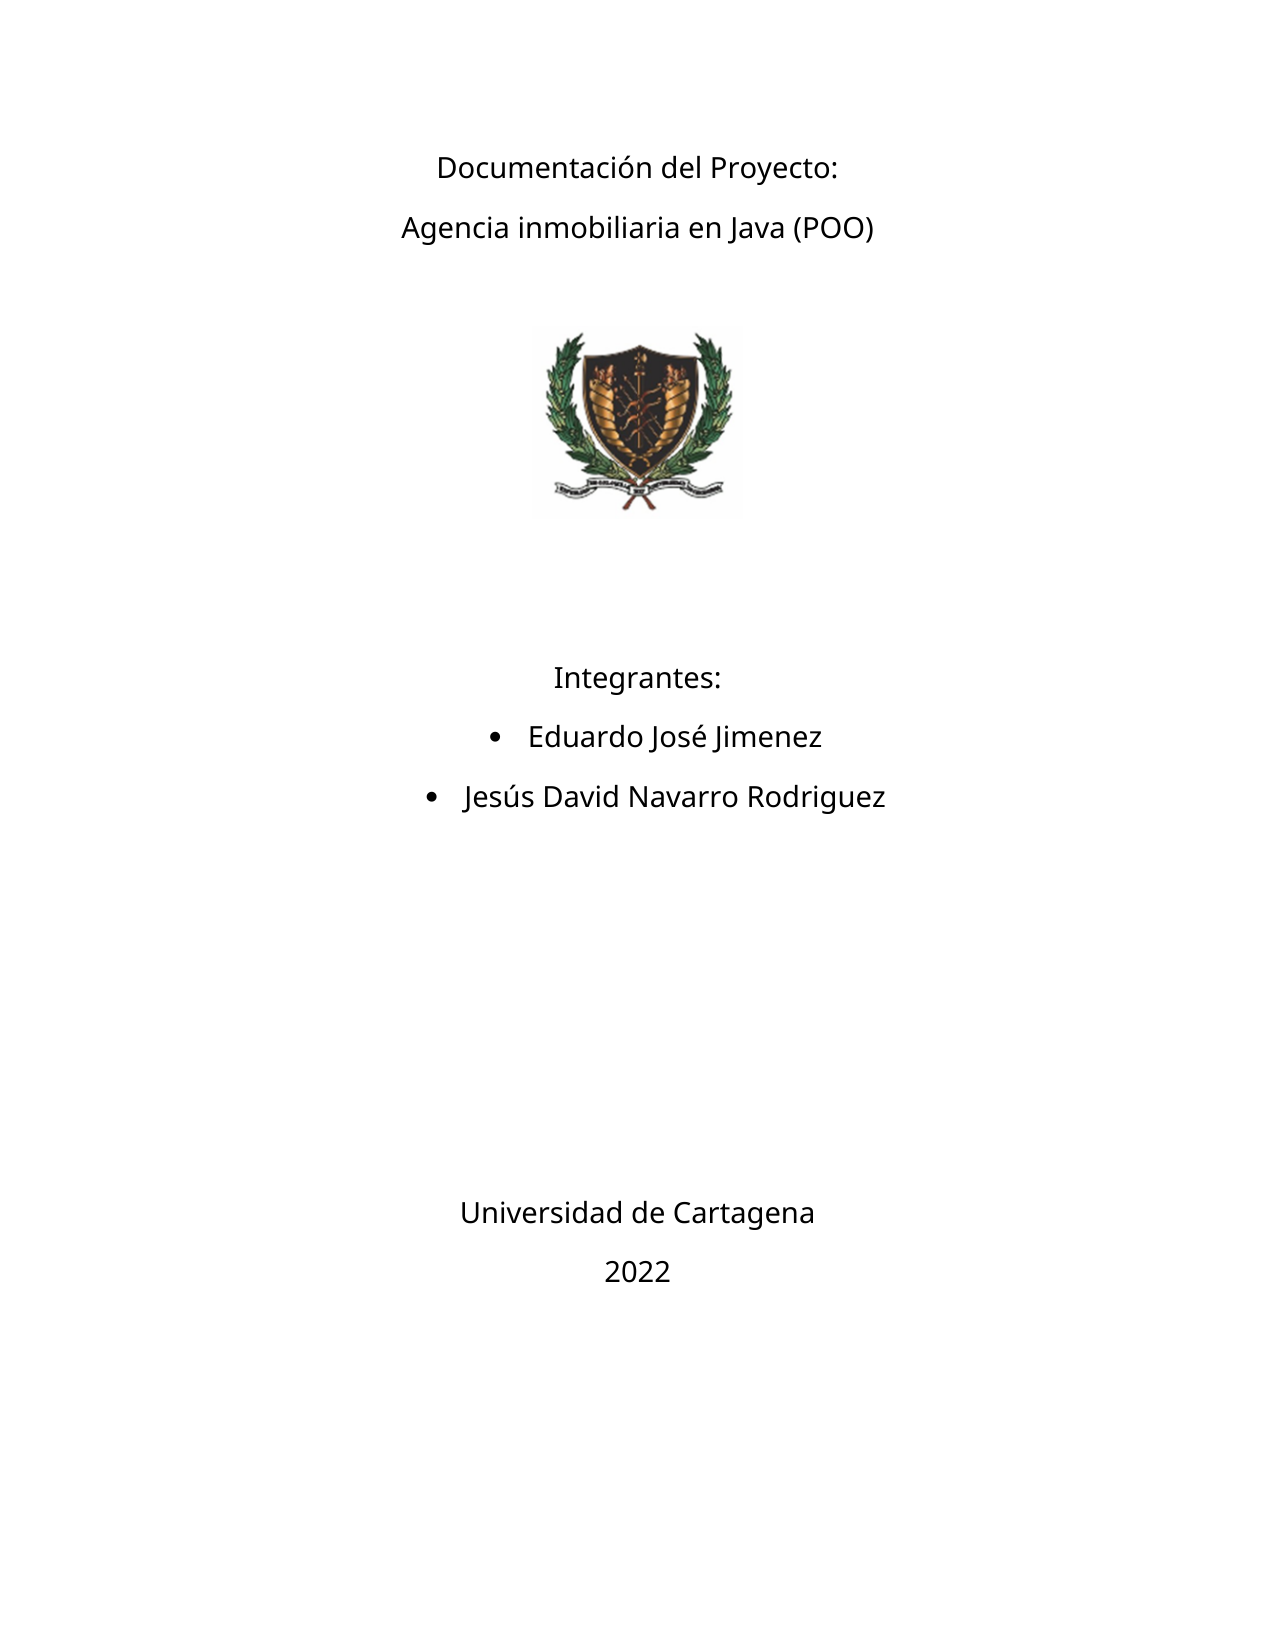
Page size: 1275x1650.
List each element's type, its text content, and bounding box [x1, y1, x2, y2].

text Documentación del Proyecto: [177, 148, 1098, 187]
list Jesús David Navarro Rodriguez [215, 776, 1098, 816]
list Eduardo José Jimenez [215, 716, 1098, 756]
text 2022 [177, 1252, 1098, 1291]
picture [532, 326, 743, 519]
text Agencia inmobiliaria en Java (POO) [177, 207, 1098, 247]
text Integrantes: [177, 657, 1098, 697]
text Universidad de Cartagena [177, 1192, 1098, 1232]
